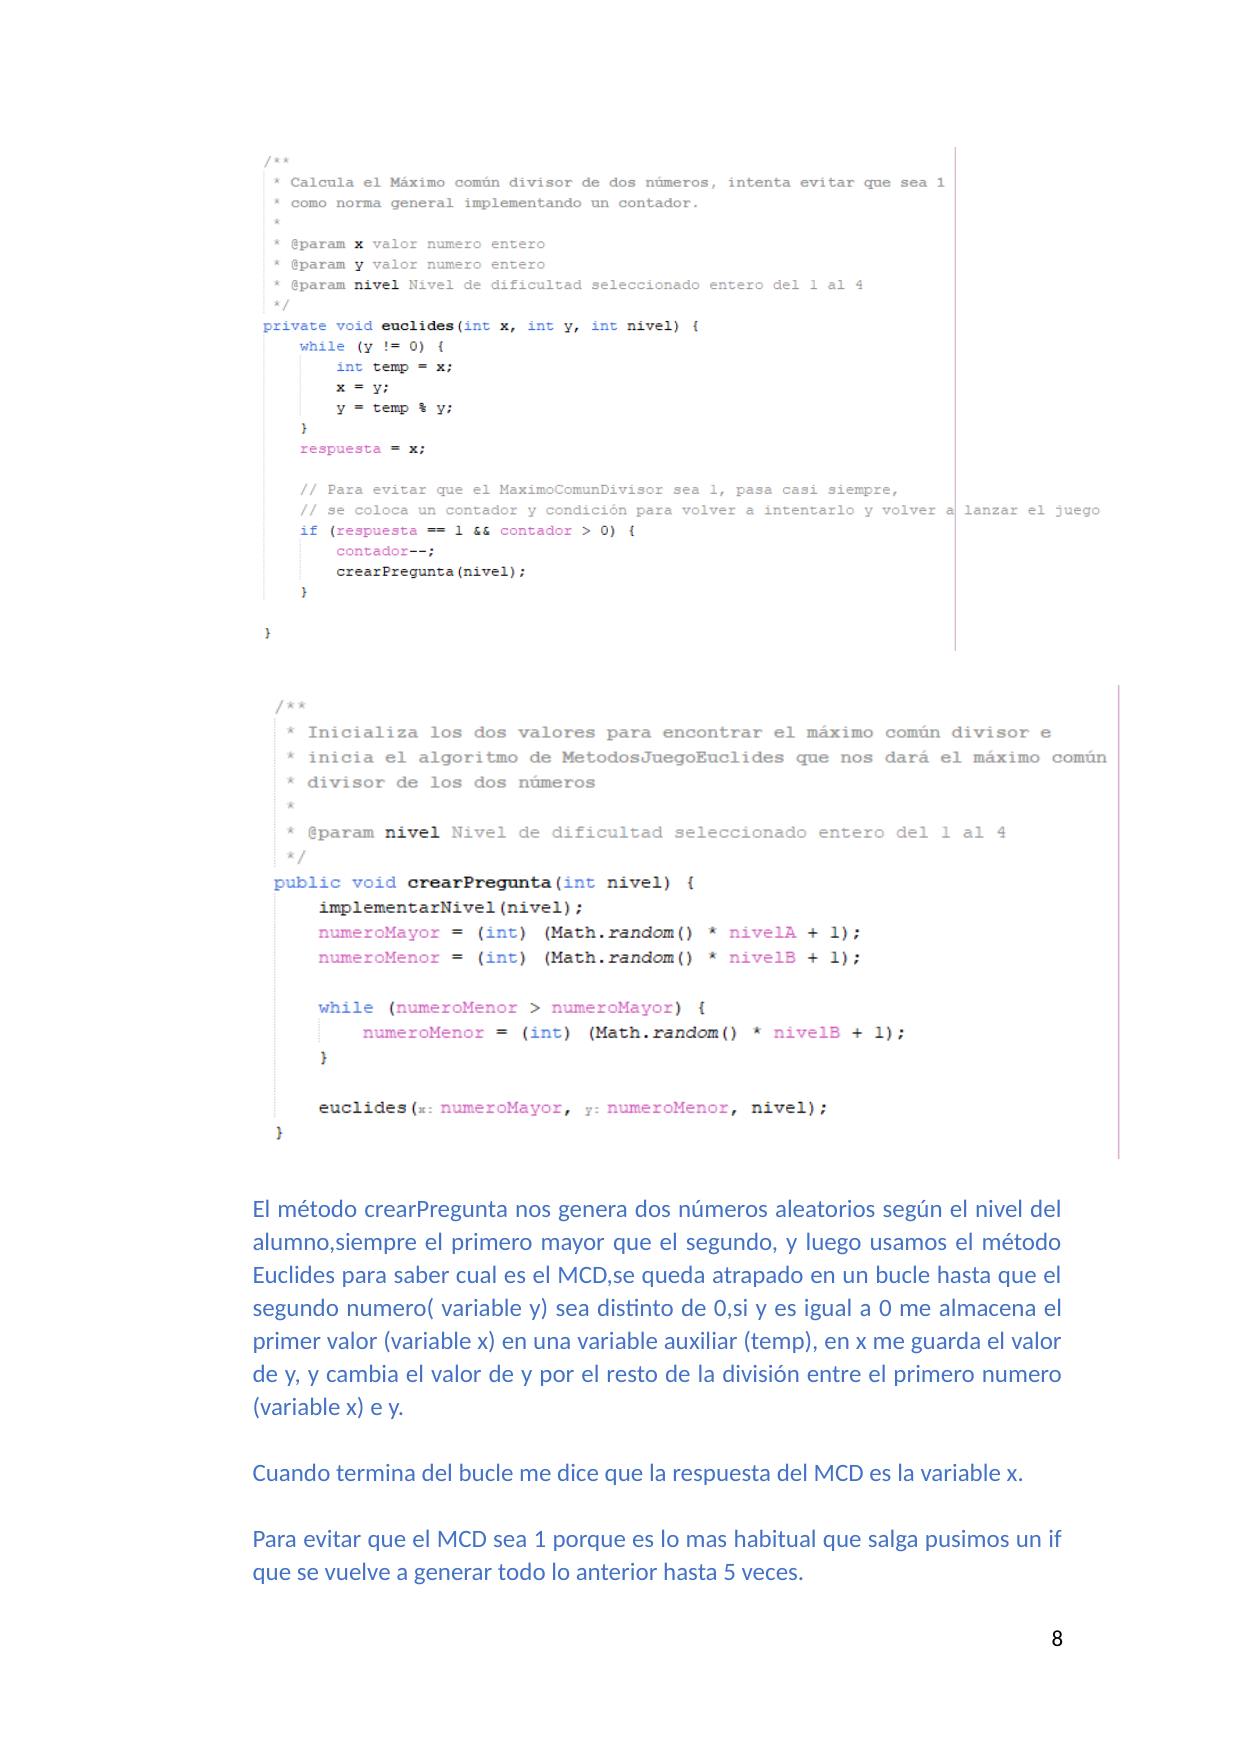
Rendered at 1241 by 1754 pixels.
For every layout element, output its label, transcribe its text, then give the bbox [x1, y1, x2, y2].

list Cuando termina del bucle me dice que la respuesta del MCD es la variable x. [252, 1457, 1063, 1487]
picture [252, 147, 1138, 651]
picture [252, 685, 1138, 1159]
list Para evitar que el MCD sea 1 porque es lo mas habitual que salga pusimos un if que se vuelve a generar todo lo anterior hasta 5 veces. [252, 1523, 1063, 1586]
list El método crearPregunta nos genera dos números aleatorios según el nivel del alumno,siempre el primero mayor que el segundo, y luego usamos el método Euclides para saber cual es el MCD,se queda atrapado en un bucle hasta que el segundo numero( variable y) sea distinto de 0,si y es igual a 0 me almacena el primer valor (variable x) en una variable auxiliar (temp), en x me guarda el valor de y, y cambia el valor de y por el resto de la división entre el primero numero (variable x) e y. [252, 1193, 1063, 1422]
